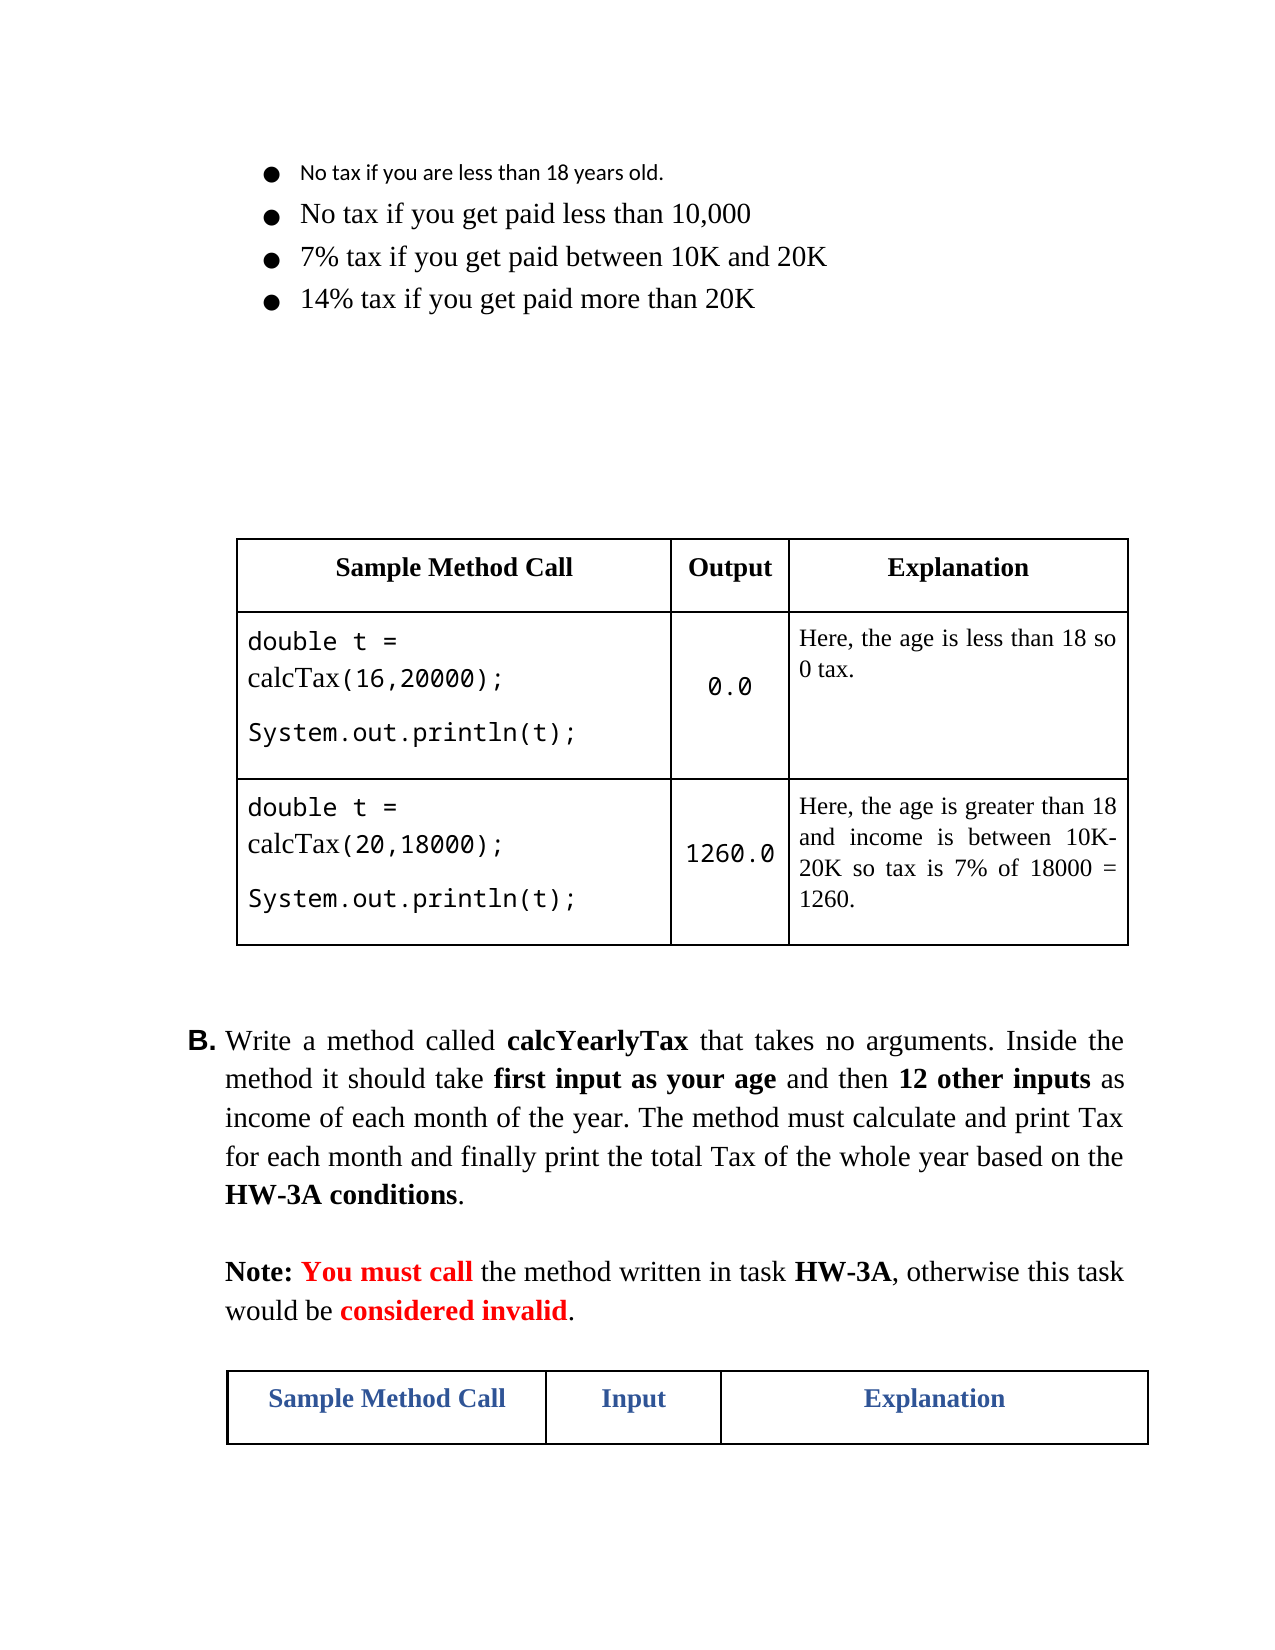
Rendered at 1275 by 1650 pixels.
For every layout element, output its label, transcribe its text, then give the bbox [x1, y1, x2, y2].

list 14% tax if you get paid more than 20K [262, 278, 1125, 321]
table_cell 1260.0 [672, 780, 788, 944]
table_cell double t = calcTax(20,18000); System.out.println(t); [238, 780, 670, 944]
table_header Explanation [722, 1372, 1147, 1443]
list No tax if you get paid less than 10,000 [262, 193, 1125, 235]
table_cell Here, the age is greater than 18 and income is between 10K-20K so tax is 7% of 18000 = 1260. [790, 780, 1127, 944]
table_cell Here, the age is less than 18 so 0 tax. [790, 613, 1127, 777]
table_header Explanation [790, 540, 1127, 611]
table_header Sample Method Call [238, 540, 670, 611]
list Write a method called calcYearlyTax that takes no arguments. Inside the method it should take first input as your age and then 12 other inputs as income of each month of the year. The method must calculate and print Tax for each month and finally print the total Tax of the whole year based on the HW-3A conditions. [187, 1023, 1125, 1211]
table_header Output [672, 540, 788, 611]
table_header Sample Method Call [229, 1372, 545, 1443]
text Note: You must call the method written in task HW-3A, otherwise this task would be considered invalid. [225, 1254, 1125, 1326]
table_cell 0.0 [672, 613, 788, 777]
list 7% tax if you get paid between 10K and 20K [262, 235, 1125, 278]
table_header Input [547, 1372, 720, 1443]
table_cell double t = calcTax(16,20000); System.out.println(t); [238, 613, 670, 777]
